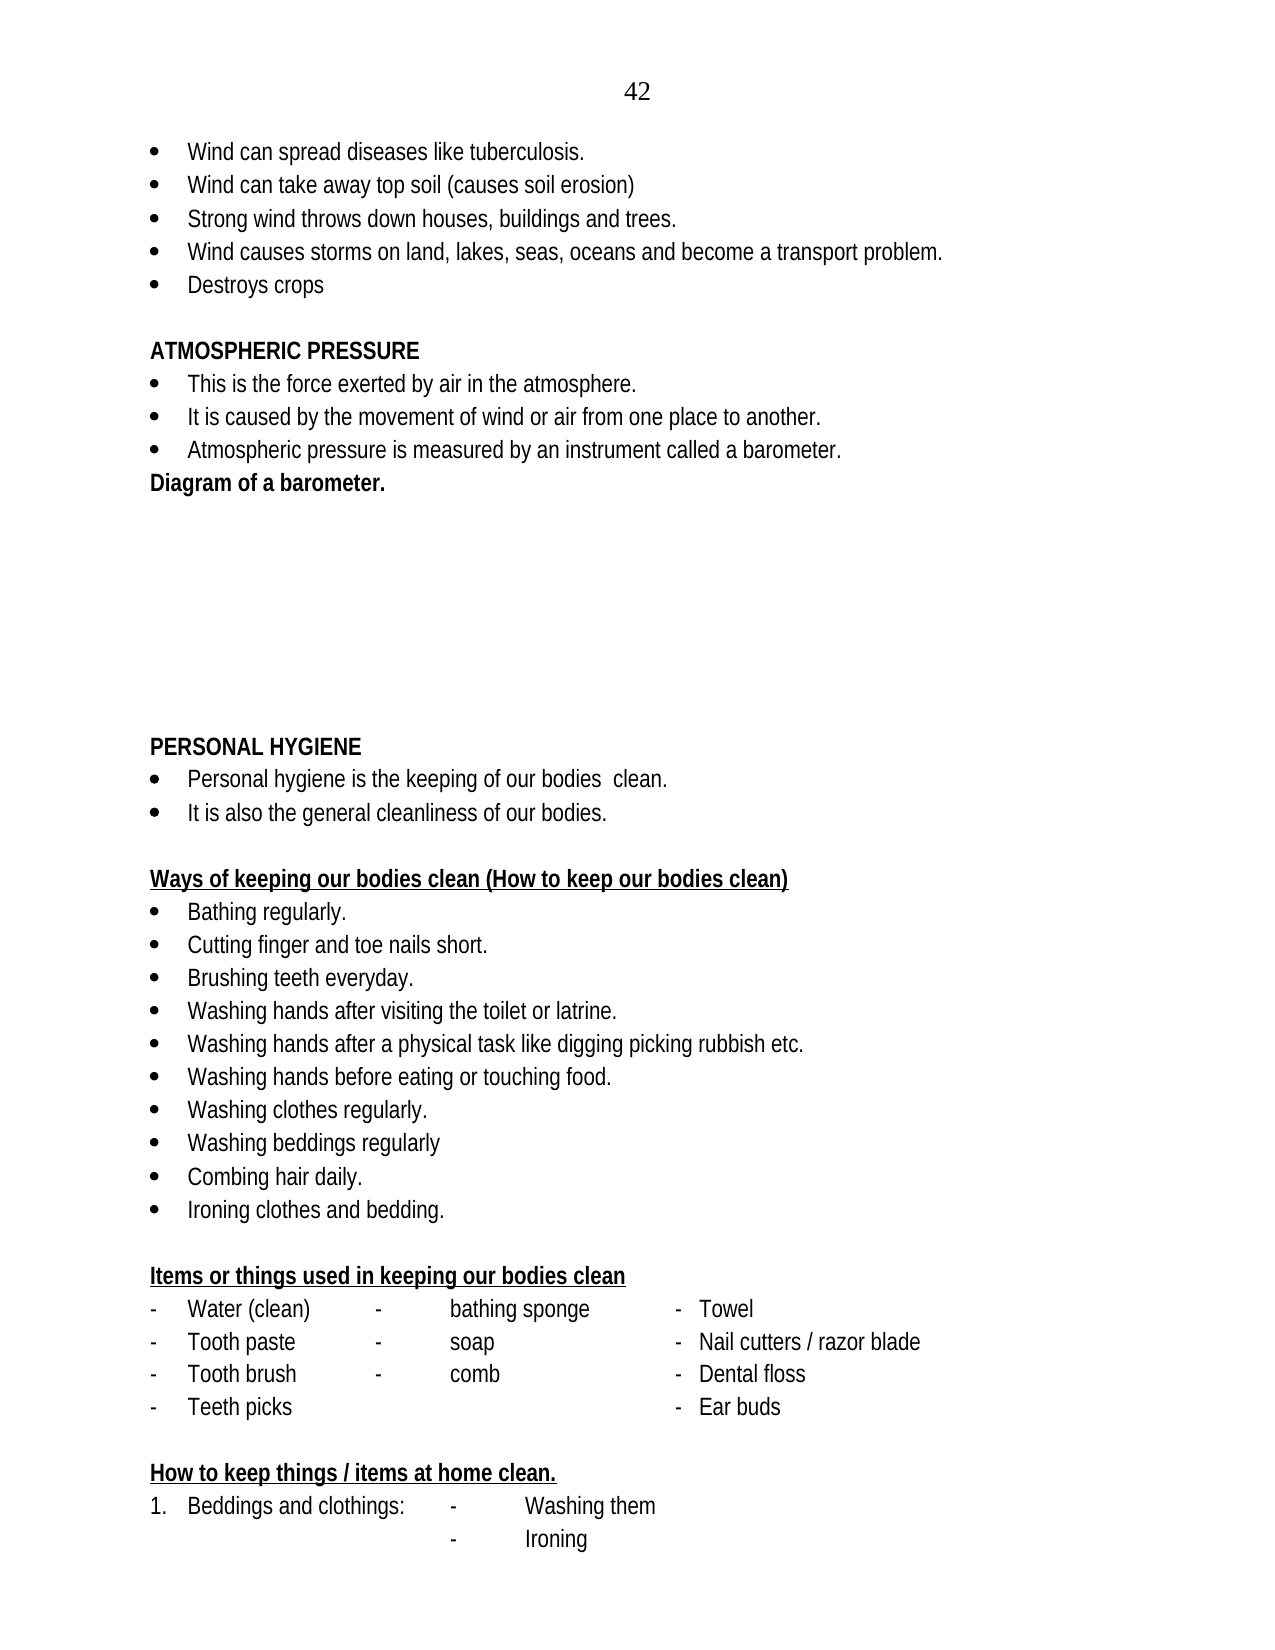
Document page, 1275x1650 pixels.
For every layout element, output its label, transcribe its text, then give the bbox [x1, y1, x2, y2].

list It is caused by the movement of wind or air from one place to another. [150, 402, 1125, 431]
list Washing clothes regularly. [150, 1095, 1125, 1124]
list Bathing regularly. [150, 896, 1125, 925]
text Ways of keeping our bodies clean (How to keep our bodies clean) [150, 863, 1125, 892]
list Combing hair daily. [150, 1161, 1125, 1190]
text Items or things used in keeping our bodies clean [150, 1261, 1125, 1289]
list Ironing clothes and bedding. [150, 1194, 1125, 1223]
list Teeth picks - Ear buds [150, 1392, 1125, 1421]
list Tooth paste - soap - Nail cutters / razor blade [150, 1326, 1125, 1355]
list Wind can take away top soil (causes soil erosion) [150, 170, 1125, 199]
list Atmospheric pressure is measured by an instrument called a barometer. [150, 435, 1125, 464]
text How to keep things / items at home clean. [150, 1458, 1125, 1487]
text PERSONAL HYGIENE [150, 731, 1125, 760]
list Cutting finger and toe nails short. [150, 929, 1125, 958]
list This is the force exerted by air in the atmosphere. [150, 369, 1125, 398]
list Washing hands before eating or touching food. [150, 1062, 1125, 1091]
list Wind can spread diseases like tuberculosis. [150, 137, 1125, 166]
list Brushing teeth everyday. [150, 963, 1125, 992]
list It is also the general cleanliness of our bodies. [150, 797, 1125, 826]
list Beddings and clothings: - Washing them [150, 1491, 1125, 1520]
list Wind causes storms on land, lakes, seas, oceans and become a transport problem. [150, 237, 1125, 266]
list Destroys crops [150, 270, 1125, 299]
list Strong wind throws down houses, buildings and trees. [150, 203, 1125, 232]
text Diagram of a barometer. [150, 468, 1125, 497]
text ATMOSPHERIC PRESSURE [150, 336, 1125, 364]
list Water (clean) - bathing sponge - Towel [150, 1293, 1125, 1322]
list Washing hands after a physical task like digging picking rubbish etc. [150, 1029, 1125, 1058]
list Tooth brush - comb - Dental floss [150, 1359, 1125, 1388]
list Washing hands after visiting the toilet or latrine. [150, 996, 1125, 1025]
list Washing beddings regularly [150, 1128, 1125, 1157]
list - Ironing [450, 1524, 1125, 1553]
list Personal hygiene is the keeping of our bodies clean. [150, 764, 1125, 793]
